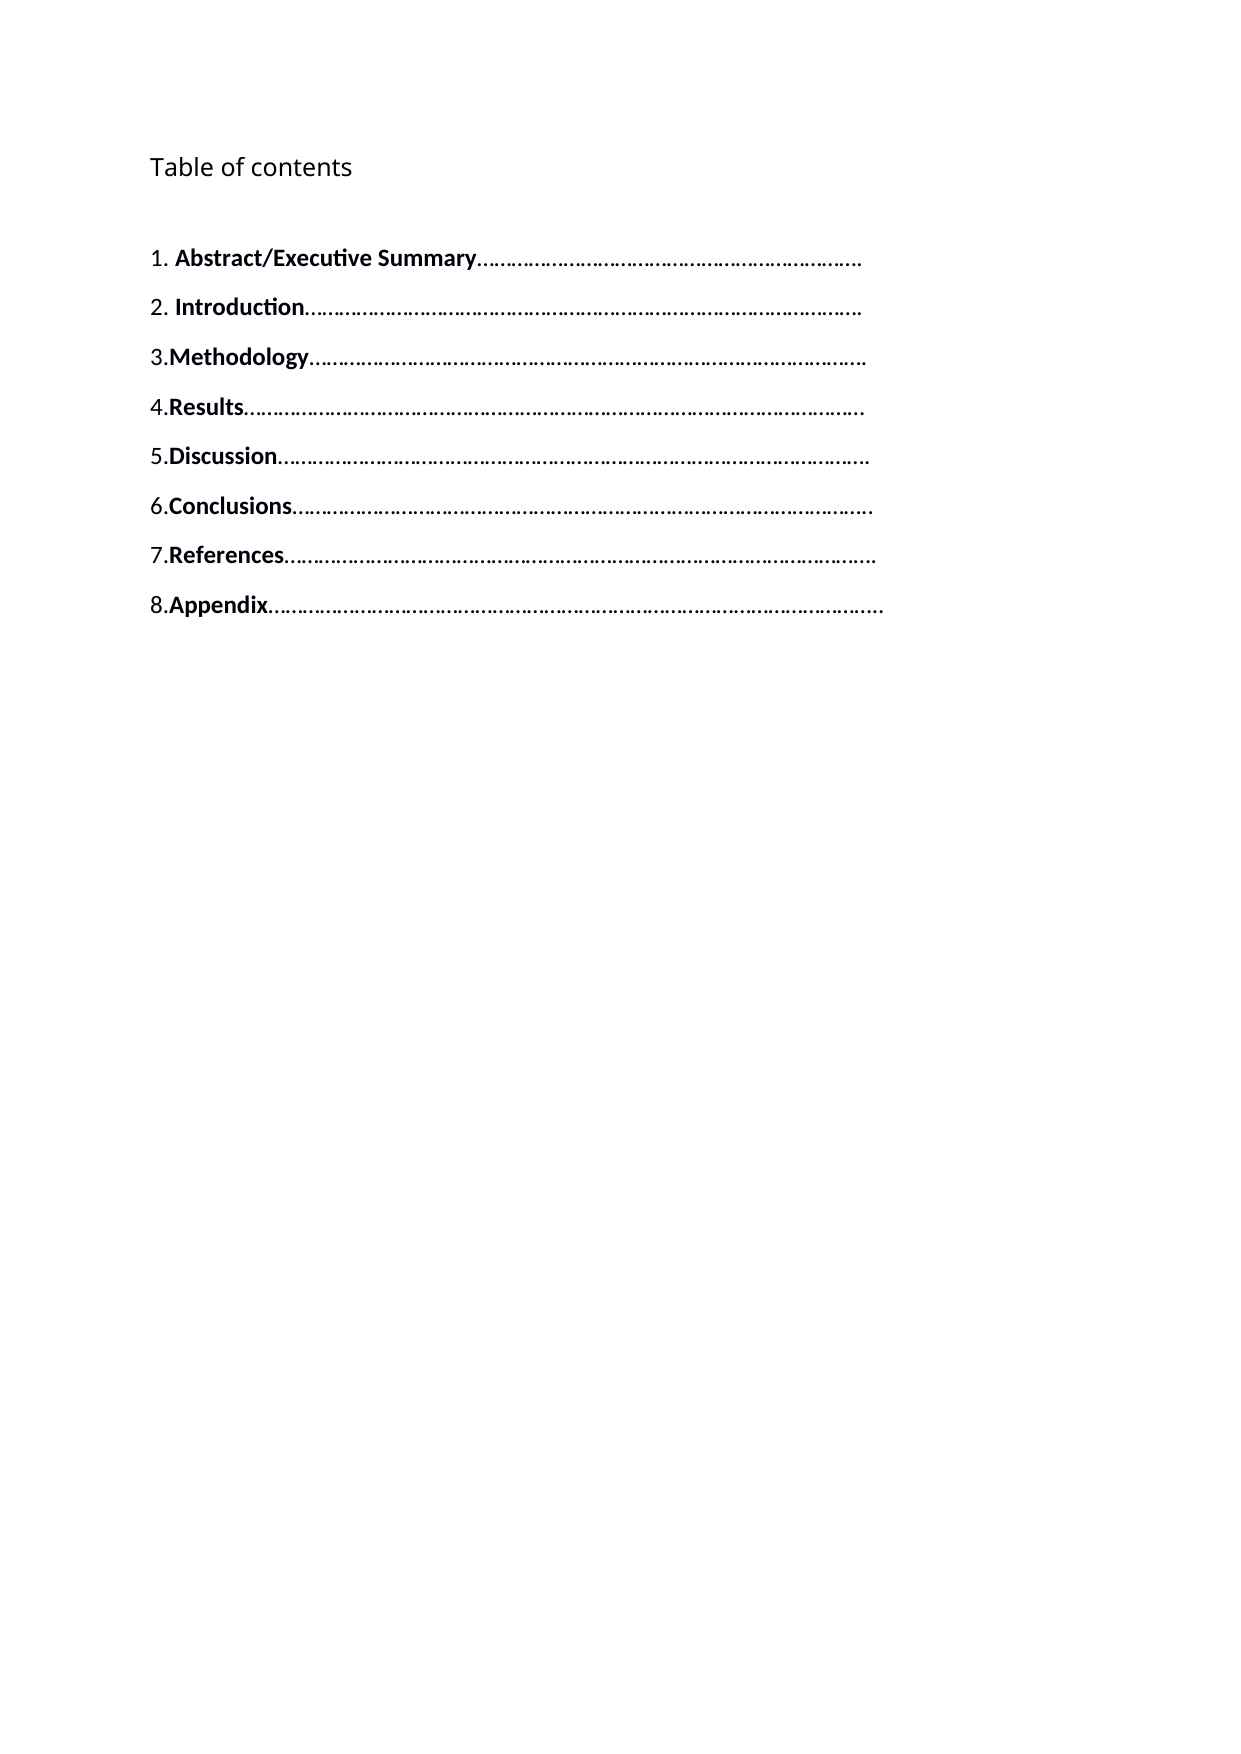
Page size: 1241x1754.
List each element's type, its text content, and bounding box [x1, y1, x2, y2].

subtitle Table of contents [150, 150, 1090, 184]
text 5.Discussion…………………………………………………………………………………………. [150, 440, 1090, 471]
text 3.Methodology……………………………………………………………………………………. [150, 341, 1090, 372]
text 7.References…………………………………………………………………………………………. [150, 539, 1090, 570]
text 2. Introduction……………………………………………………………………………………. [150, 291, 1090, 322]
text 8.Appendix…………………………………………………………………………………………….. [150, 589, 1090, 619]
text 1. Abstract/Executive Summary…………………………………………………………. [150, 242, 1090, 272]
text 4.Results……………………………………………………………………………………………… [150, 391, 1090, 421]
text 6.Conclusions……………………………………………………………………………………….. [150, 490, 1090, 520]
